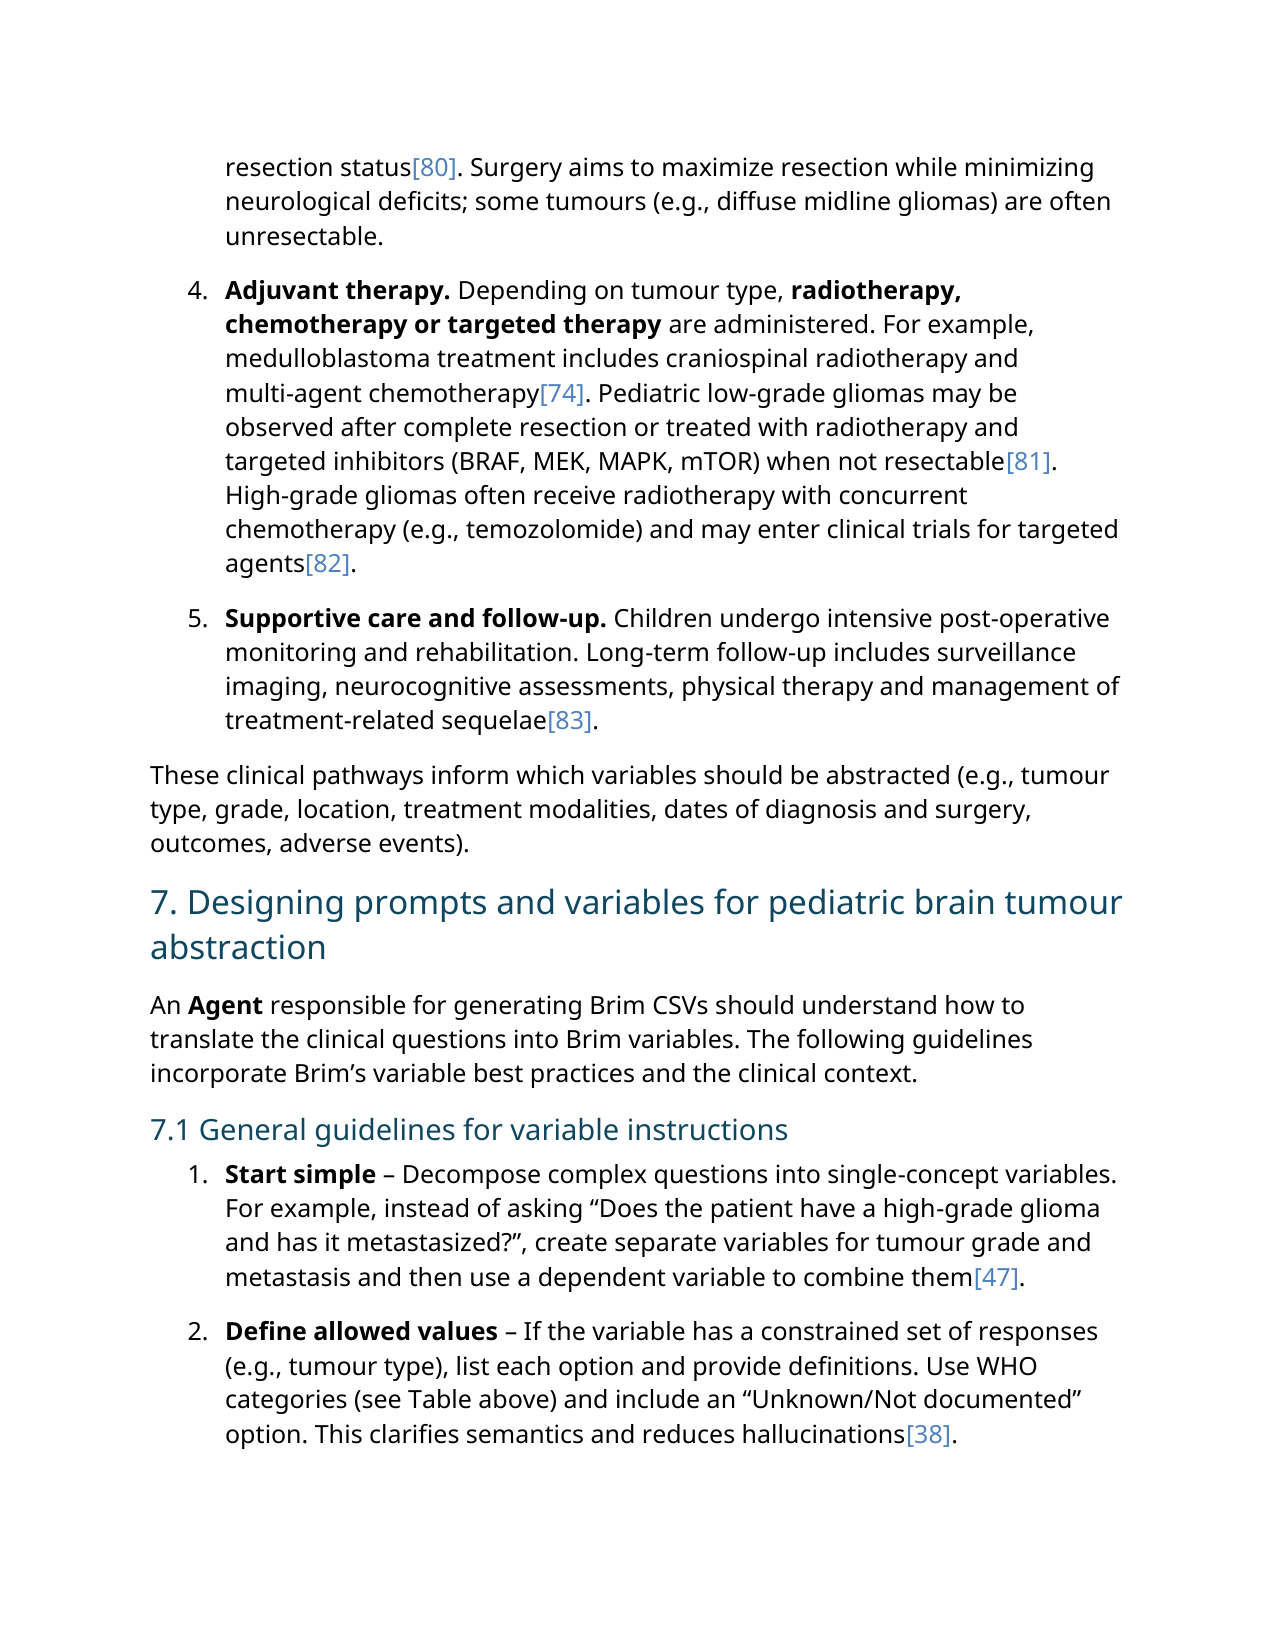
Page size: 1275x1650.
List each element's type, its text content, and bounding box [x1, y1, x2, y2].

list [187, 150, 1125, 252]
list Adjuvant therapy. Depending on tumour type, radiotherapy, chemotherapy or targeted therapy are administered. For example, medulloblastoma treatment includes craniospinal radiotherapy and multi‑agent chemotherapy[74]. Pediatric low‑grade gliomas may be observed after complete resection or treated with radiotherapy and targeted inhibitors (BRAF, MEK, MAPK, mTOR) when not resectable[81]. High‑grade gliomas often receive radiotherapy with concurrent chemotherapy (e.g., temozolomide) and may enter clinical trials for targeted agents[82]. [187, 273, 1125, 579]
subtitle 7.1 General guidelines for variable instructions [150, 1109, 1125, 1149]
subtitle 7. Designing prompts and variables for pediatric brain tumour abstraction [150, 878, 1125, 969]
list Start simple – Decompose complex questions into single‑concept variables. For example, instead of asking “Does the patient have a high‑grade glioma and has it metastasized?”, create separate variables for tumour grade and metastasis and then use a dependent variable to combine them[47]. [187, 1157, 1125, 1293]
text These clinical pathways inform which variables should be abstracted (e.g., tumour type, grade, location, treatment modalities, dates of diagnosis and surgery, outcomes, adverse events). [150, 757, 1125, 860]
list Define allowed values – If the variable has a constrained set of responses (e.g., tumour type), list each option and provide definitions. Use WHO categories (see Table above) and include an “Unknown/Not documented” option. This clarifies semantics and reduces hallucinations[38]. [187, 1314, 1125, 1450]
text An Agent responsible for generating Brim CSVs should understand how to translate the clinical questions into Brim variables. The following guidelines incorporate Brim’s variable best practices and the clinical context. [150, 988, 1125, 1090]
list Supportive care and follow‑up. Children undergo intensive post‑operative monitoring and rehabilitation. Long‑term follow‑up includes surveillance imaging, neurocognitive assessments, physical therapy and management of treatment‑related sequelae[83]. [187, 600, 1125, 737]
